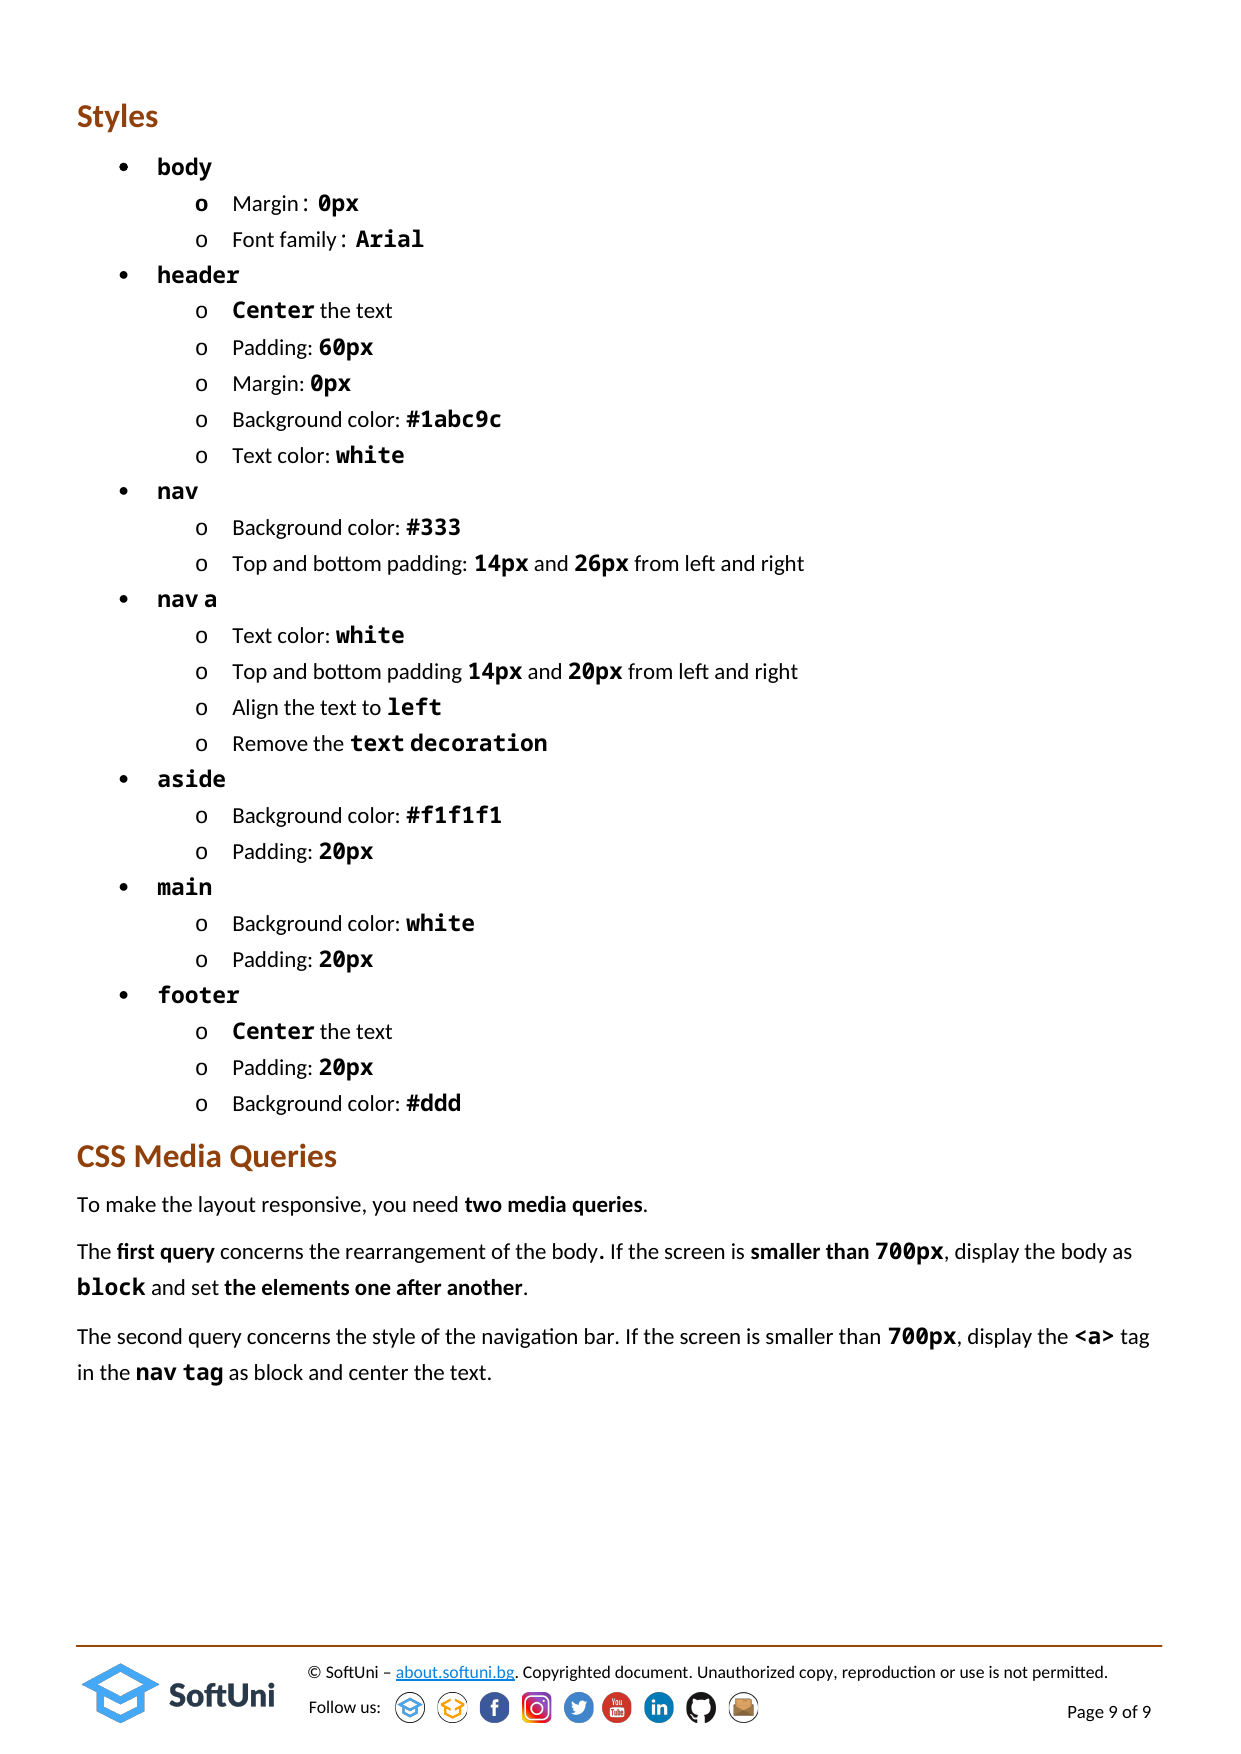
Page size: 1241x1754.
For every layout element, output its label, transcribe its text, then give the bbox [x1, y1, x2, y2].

text The first query concerns the rearrangement of the body. If the screen is smaller than 700px, display the body as block and set the elements one after another. [77, 1235, 1163, 1302]
list aside [119, 763, 1163, 794]
picture [479, 1692, 510, 1723]
picture [522, 1692, 552, 1723]
list main [119, 871, 1163, 902]
list Padding: 20px [194, 1051, 1163, 1082]
picture [602, 1692, 632, 1723]
picture [665, 1714, 674, 1723]
picture [437, 1692, 468, 1723]
list Margin: 0px [194, 186, 1163, 218]
list Remove the text decoration [194, 727, 1163, 758]
subtitle CSS Media Queries [77, 1135, 1163, 1176]
list Padding: 20px [194, 943, 1163, 974]
text The second query concerns the style of the navigation bar. If the screen is smaller than 700px, display the <a> tag in the nav tag as block and center the text. [77, 1319, 1163, 1387]
list Background color: #ddd [194, 1087, 1163, 1118]
picture [686, 1692, 716, 1723]
picture [644, 1692, 653, 1701]
picture [644, 1714, 653, 1723]
list Top and bottom padding 14px and 20px from left and right [194, 655, 1163, 686]
list Font family: Arial [194, 222, 1163, 254]
list nav [119, 475, 1163, 506]
list Margin: 0px [194, 367, 1163, 398]
list Background color: #1abc9c [194, 403, 1163, 434]
picture [665, 1692, 674, 1701]
list Text color: white [194, 619, 1163, 650]
picture [564, 1692, 594, 1723]
subtitle Styles [77, 95, 1163, 136]
list header [119, 258, 1163, 290]
picture [395, 1692, 425, 1723]
list Center the text [194, 1015, 1163, 1046]
list nav a [119, 583, 1163, 614]
picture [728, 1692, 759, 1723]
list Text color: white [194, 439, 1163, 470]
list Background color: #f1f1f1 [194, 799, 1163, 830]
list Background color: white [194, 907, 1163, 938]
list Padding: 60px [194, 331, 1163, 362]
picture [658, 1705, 667, 1714]
list Background color: #333 [194, 511, 1163, 542]
picture [75, 1658, 281, 1729]
list Center the text [194, 294, 1163, 326]
list Padding: 20px [194, 835, 1163, 866]
list Top and bottom padding: 14px and 26px from left and right [194, 547, 1163, 578]
list Align the text to left [194, 691, 1163, 722]
text To make the layout responsive, you need two media queries. [77, 1191, 1163, 1218]
list footer [119, 979, 1163, 1010]
list body [119, 151, 1163, 182]
